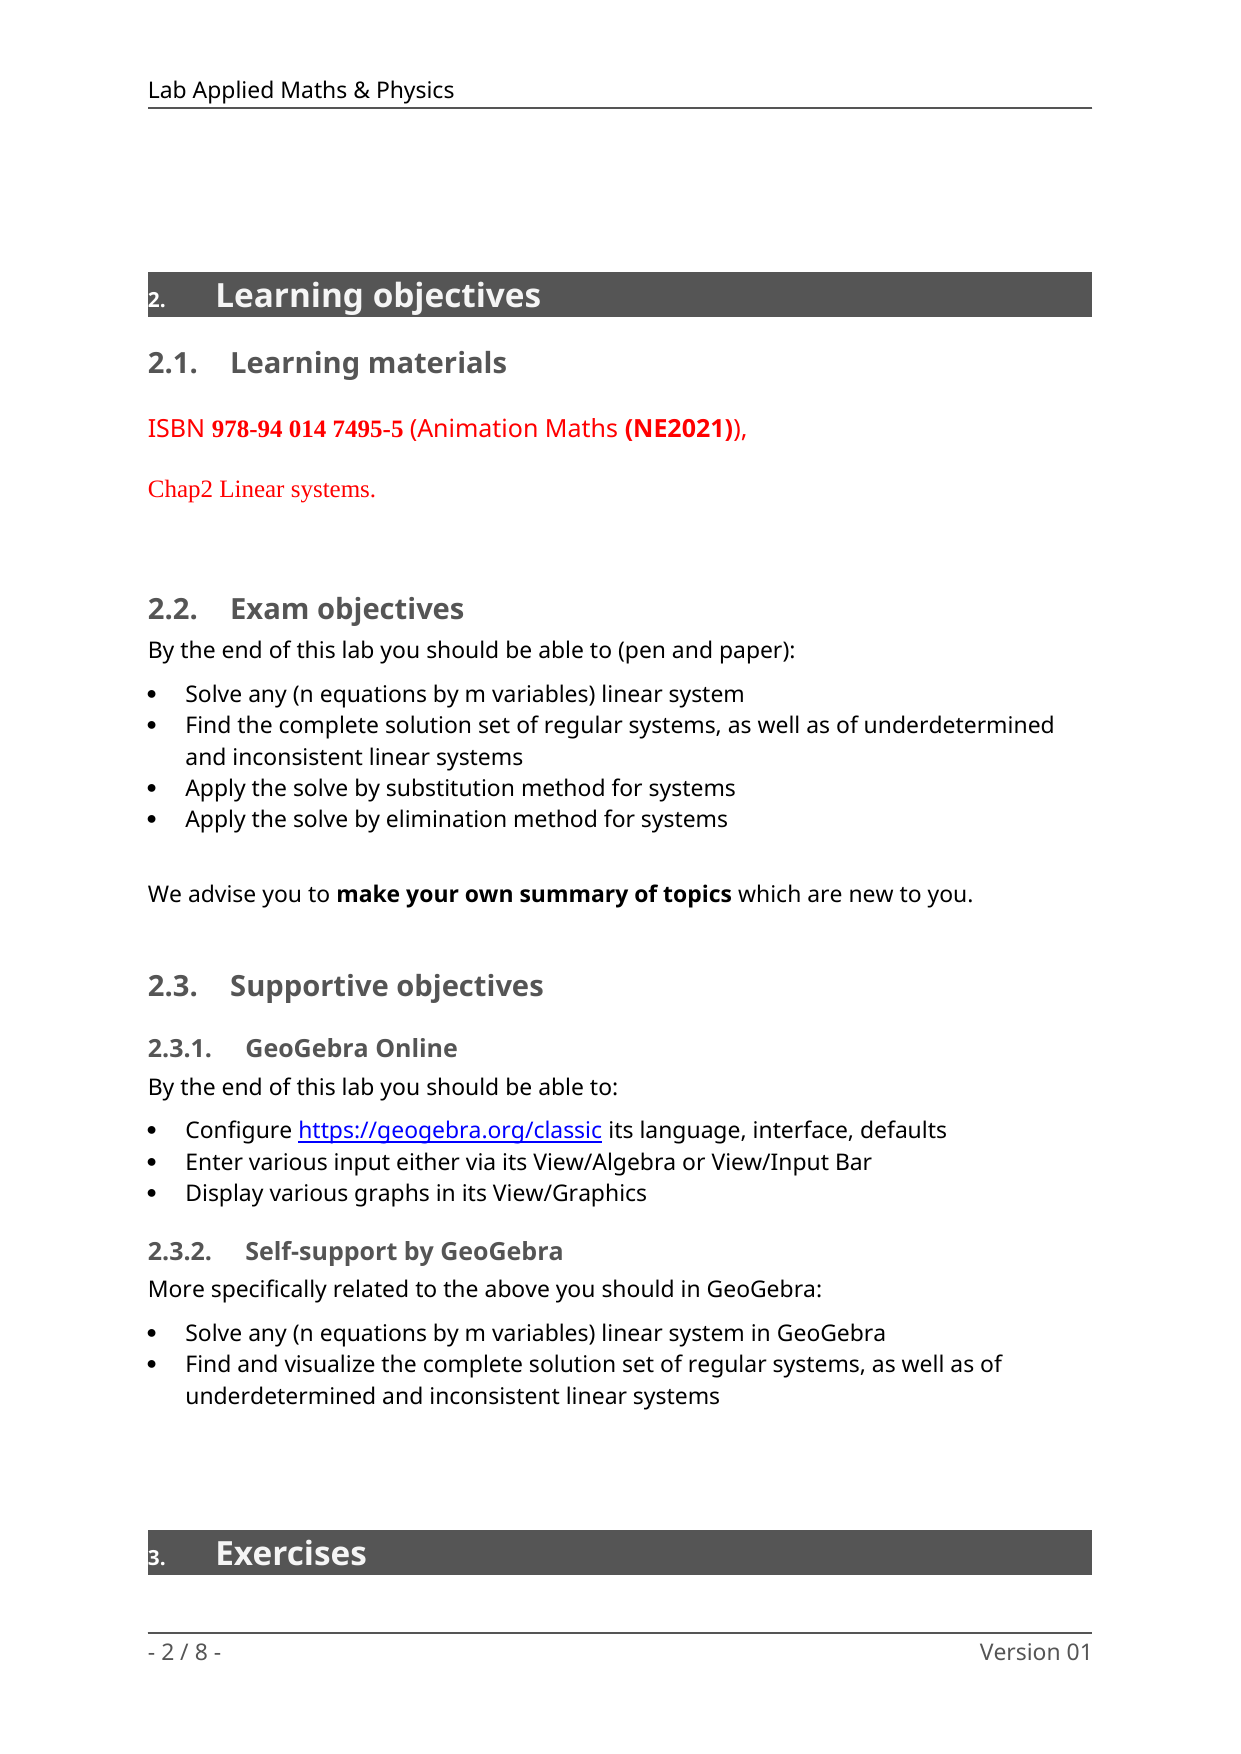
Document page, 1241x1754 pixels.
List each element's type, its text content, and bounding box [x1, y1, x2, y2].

list Solve any (n equations by m variables) linear system in GeoGebra [148, 1317, 1092, 1348]
subtitle Exercises [148, 1530, 1092, 1575]
text Chap2 Linear systems. [148, 474, 1092, 503]
text More specifically related to the above you should in GeoGebra: [148, 1273, 1092, 1305]
list Apply the solve by elimination method for systems [148, 803, 1092, 834]
subtitle Learning materials [148, 342, 1092, 382]
list Find the complete solution set of regular systems, as well as of underdetermined and inconsistent linear systems [148, 709, 1092, 772]
subtitle GeoGebra Online [148, 1030, 1092, 1064]
subtitle Supportive objectives [148, 966, 1092, 1005]
list Configure https://geogebra.org/classic its language, interface, defaults [148, 1114, 1092, 1146]
list Find and visualize the complete solution set of regular systems, as well as of underdetermined and inconsistent linear systems [148, 1348, 1092, 1411]
list Enter various input either via its View/Algebra or View/Input Bar [148, 1146, 1092, 1177]
subtitle Self-support by GeoGebra [148, 1233, 1092, 1267]
text By the end of this lab you should be able to (pen and paper): [148, 634, 1092, 666]
text By the end of this lab you should be able to: [148, 1071, 1092, 1102]
text ISBN 978-94 014 7495-5 (Animation Maths (NE2021)), [148, 411, 1092, 445]
list Solve any (n equations by m variables) linear system [148, 678, 1092, 709]
list Display various graphs in its View/Graphics [148, 1177, 1092, 1208]
subtitle Learning objectives [148, 272, 1092, 317]
list Apply the solve by substitution method for systems [148, 772, 1092, 803]
subtitle Exam objectives [148, 588, 1092, 628]
text We advise you to make your own summary of topics which are new to you. [148, 878, 1092, 909]
